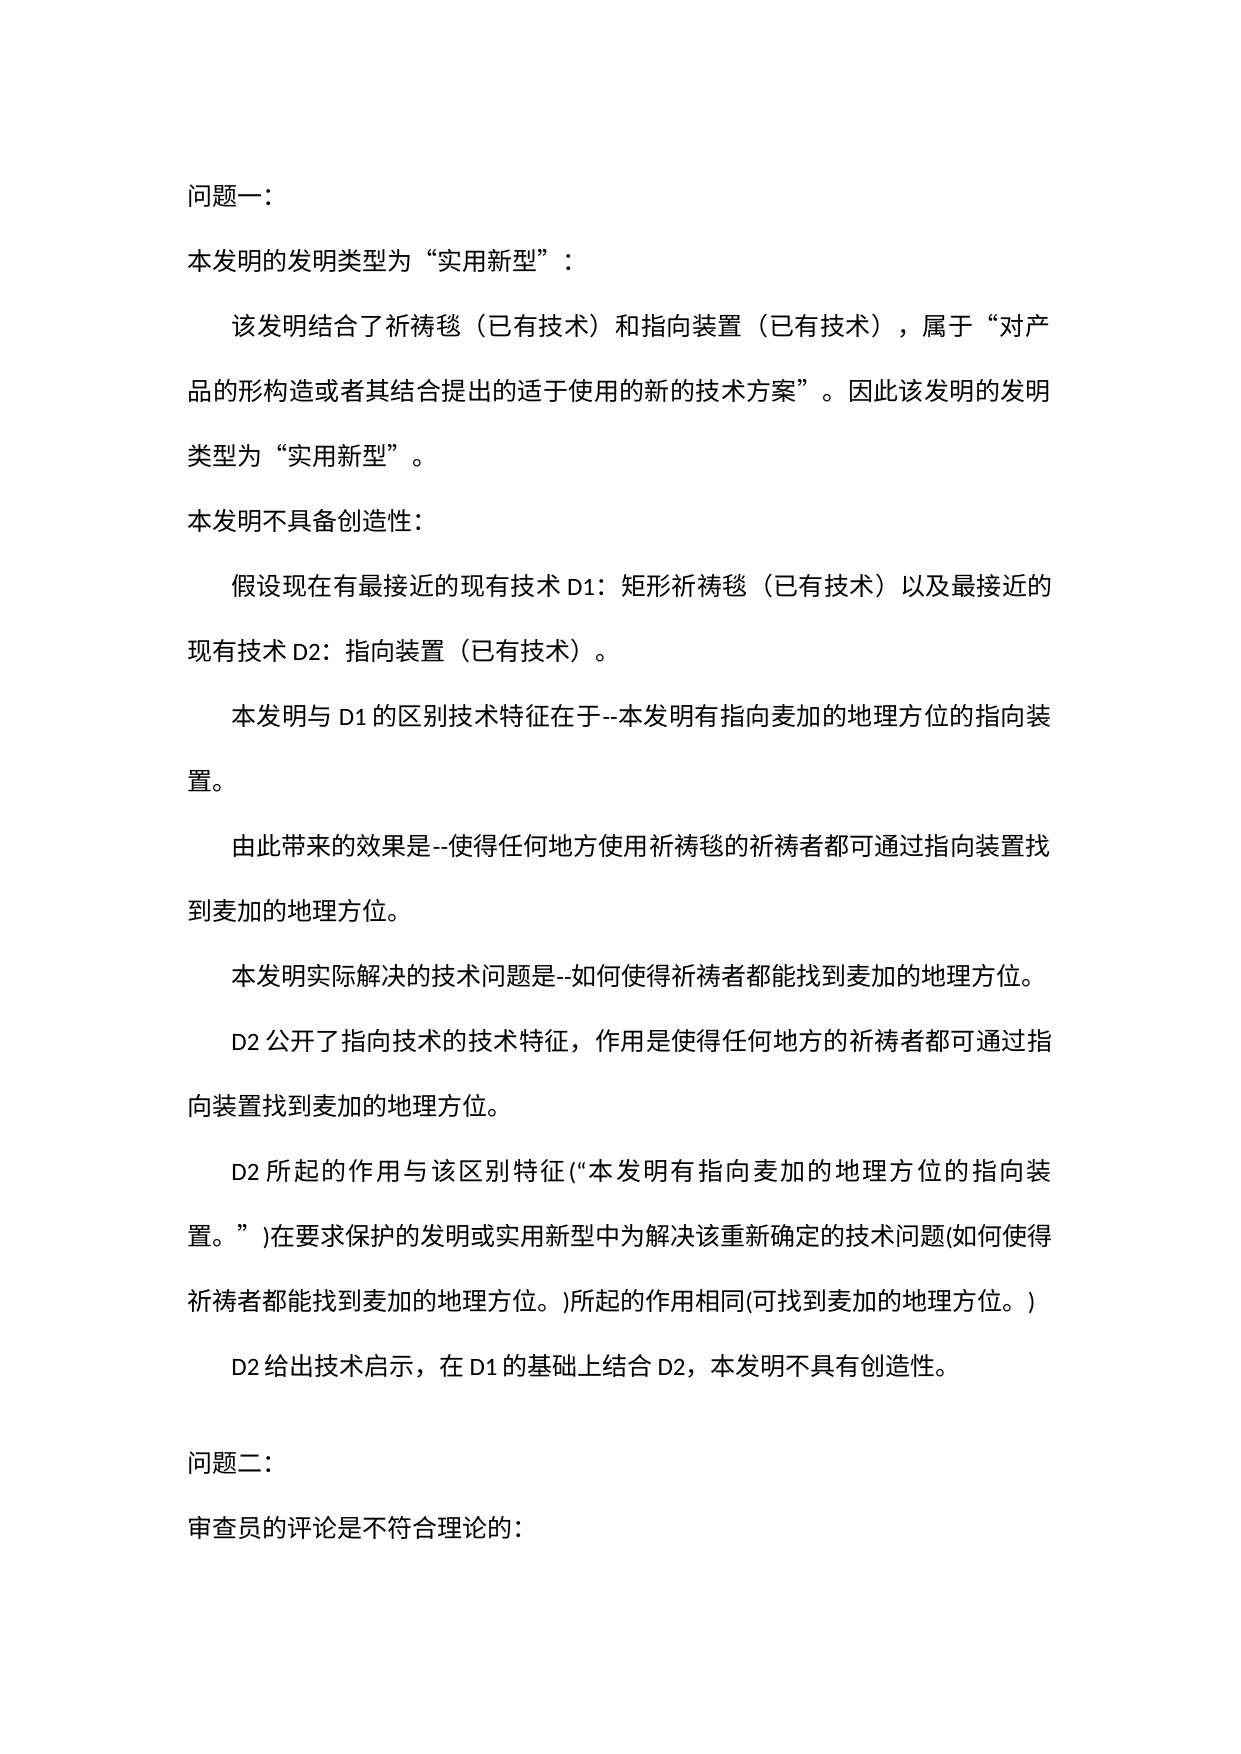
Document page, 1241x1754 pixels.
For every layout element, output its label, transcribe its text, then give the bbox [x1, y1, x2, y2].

text 本发明实际解决的技术问题是--如何使得祈祷者都能找到麦加的地理方位。 [187, 942, 1053, 1007]
text 由此带来的效果是--使得任何地方使用祈祷毯的祈祷者都可通过指向装置找到麦加的地理方位。 [187, 812, 1053, 942]
text 假设现在有最接近的现有技术D1：矩形祈祷毯（已有技术）以及最接近的现有技术D2：指向装置（已有技术）。 [187, 552, 1053, 682]
text 本发明不具备创造性： [187, 487, 1053, 552]
text D2所起的作用与该区别特征(“本发明有指向麦加的地理方位的指向装置。”)在要求保护的发明或实用新型中为解决该重新确定的技术问题(如何使得祈祷者都能找到麦加的地理方位。)所起的作用相同(可找到麦加的地理方位。) [187, 1137, 1053, 1332]
text 该发明结合了祈祷毯（已有技术）和指向装置（已有技术），属于“对产品的形构造或者其结合提出的适于使用的新的技术方案”。因此该发明的发明类型为“实用新型”。 [187, 292, 1053, 487]
text 问题二： [187, 1429, 1053, 1494]
text 审查员的评论是不符合理论的： [187, 1494, 1053, 1559]
text D2给出技术启示，在D1的基础上结合D2，本发明不具有创造性。 [187, 1332, 1053, 1397]
text 本发明的发明类型为“实用新型”： [187, 227, 1053, 292]
text D2公开了指向技术的技术特征，作用是使得任何地方的祈祷者都可通过指向装置找到麦加的地理方位。 [187, 1007, 1053, 1137]
text 问题一： [187, 162, 1053, 227]
text 本发明与D1的区别技术特征在于--本发明有指向麦加的地理方位的指向装置。 [187, 682, 1053, 812]
